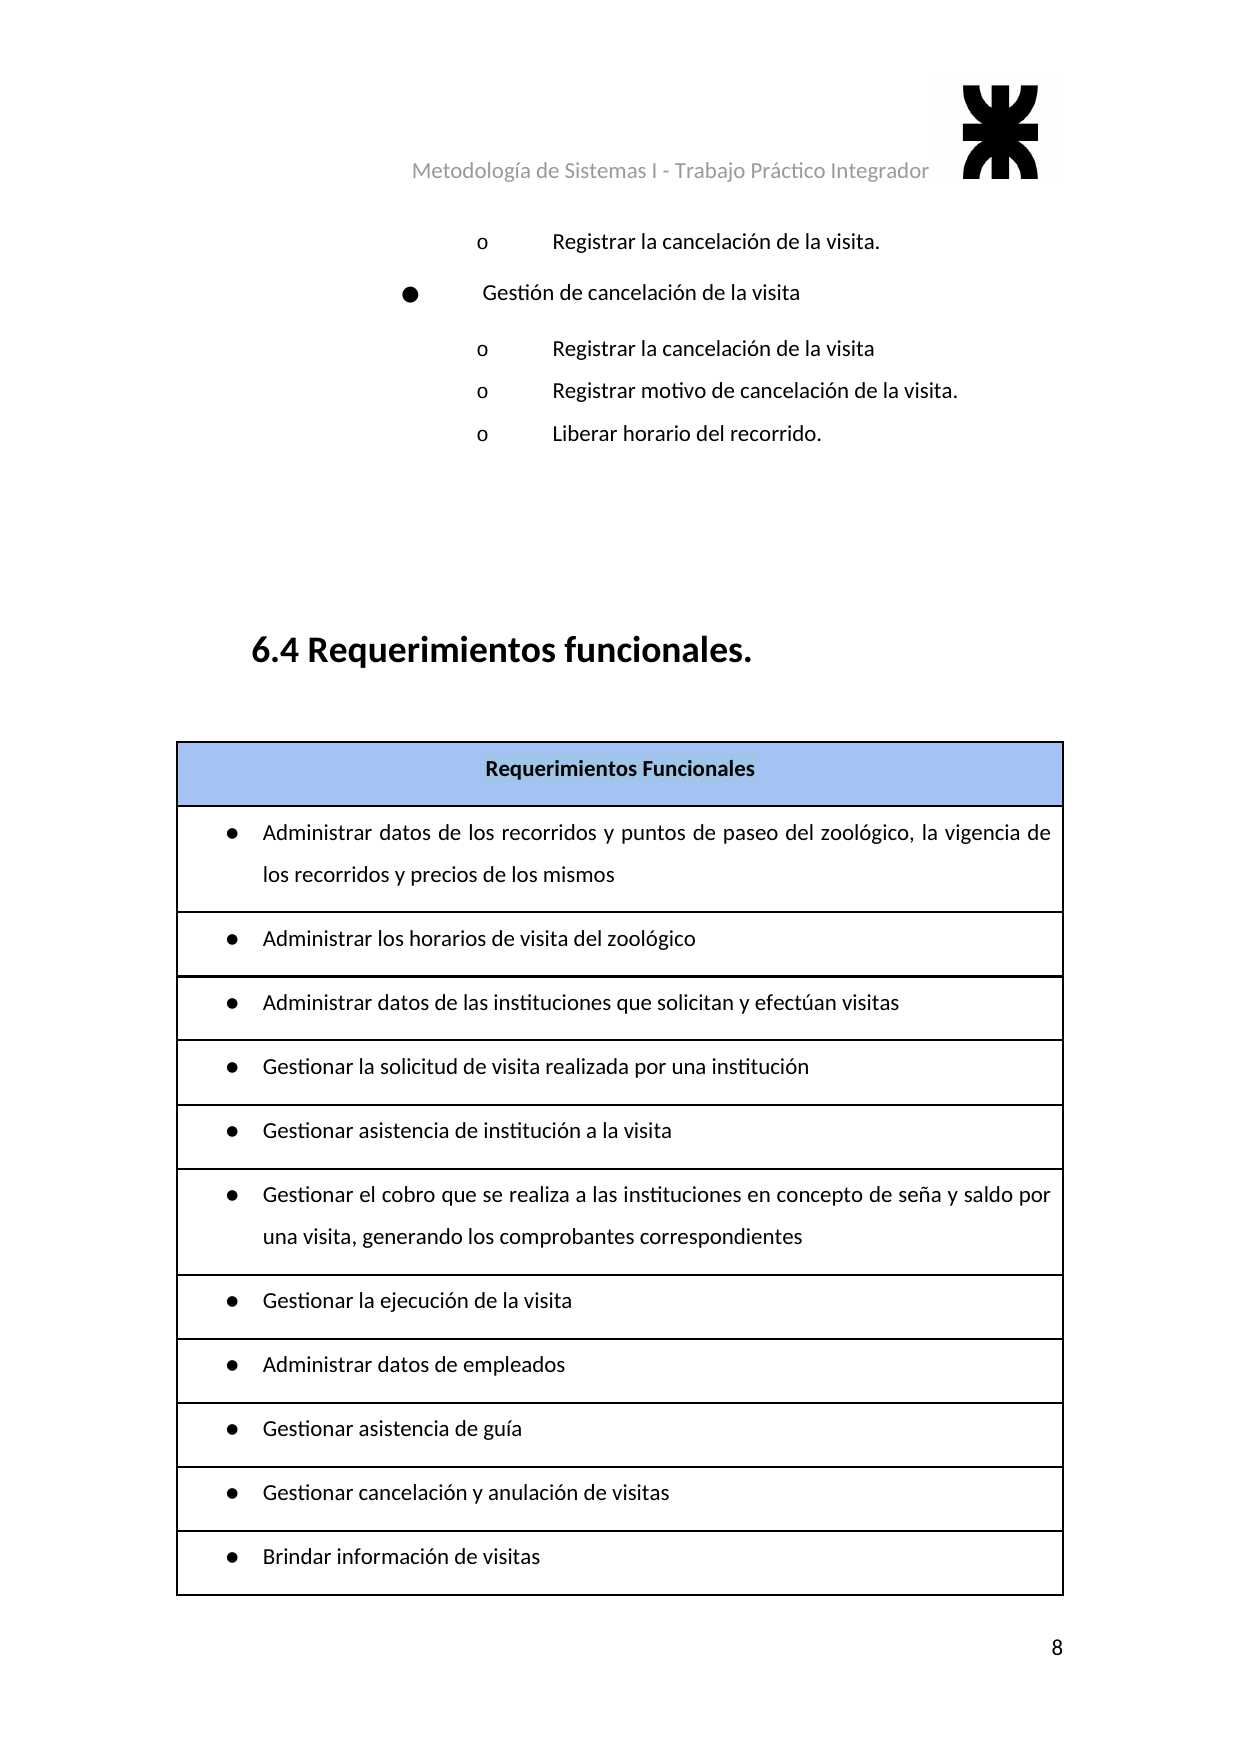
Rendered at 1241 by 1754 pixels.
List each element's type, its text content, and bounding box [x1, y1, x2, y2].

list Registrar motivo de cancelación de la visita. [402, 376, 1063, 405]
list Liberar horario del recorrido. [402, 419, 1063, 448]
table_cell Gestionar cancelación y anulación de visitas [178, 1468, 1062, 1530]
list Registrar la cancelación de la visita [402, 334, 1063, 362]
list Gestión de cancelación de la visita [327, 269, 1063, 312]
table_cell Gestionar la ejecución de la visita [178, 1276, 1062, 1338]
table_cell Gestionar asistencia de guía [178, 1404, 1062, 1466]
table_cell Administrar datos de las instituciones que solicitan y efectúan visitas [178, 978, 1062, 1039]
picture [935, 73, 1064, 179]
table_cell Administrar datos de empleados [178, 1340, 1062, 1402]
table_cell Gestionar asistencia de institución a la visita [178, 1106, 1062, 1167]
table_header Requerimientos Funcionales [178, 743, 1062, 805]
list Registrar la cancelación de la visita. [402, 227, 1063, 255]
subtitle 6.4 Requerimientos funcionales. [177, 626, 1063, 671]
table_cell Administrar los horarios de visita del zoológico [178, 913, 1062, 975]
table_cell Gestionar el cobro que se realiza a las instituciones en concepto de seña y saldo por una visita, generando los comprobantes correspondientes [178, 1170, 1062, 1273]
table_cell Gestionar la solicitud de visita realizada por una institución [178, 1041, 1062, 1103]
table_cell Brindar información de visitas [178, 1532, 1062, 1594]
table_cell Administrar datos de los recorridos y puntos de paseo del zoológico, la vigencia de los recorridos y precios de los mismos [178, 807, 1062, 911]
